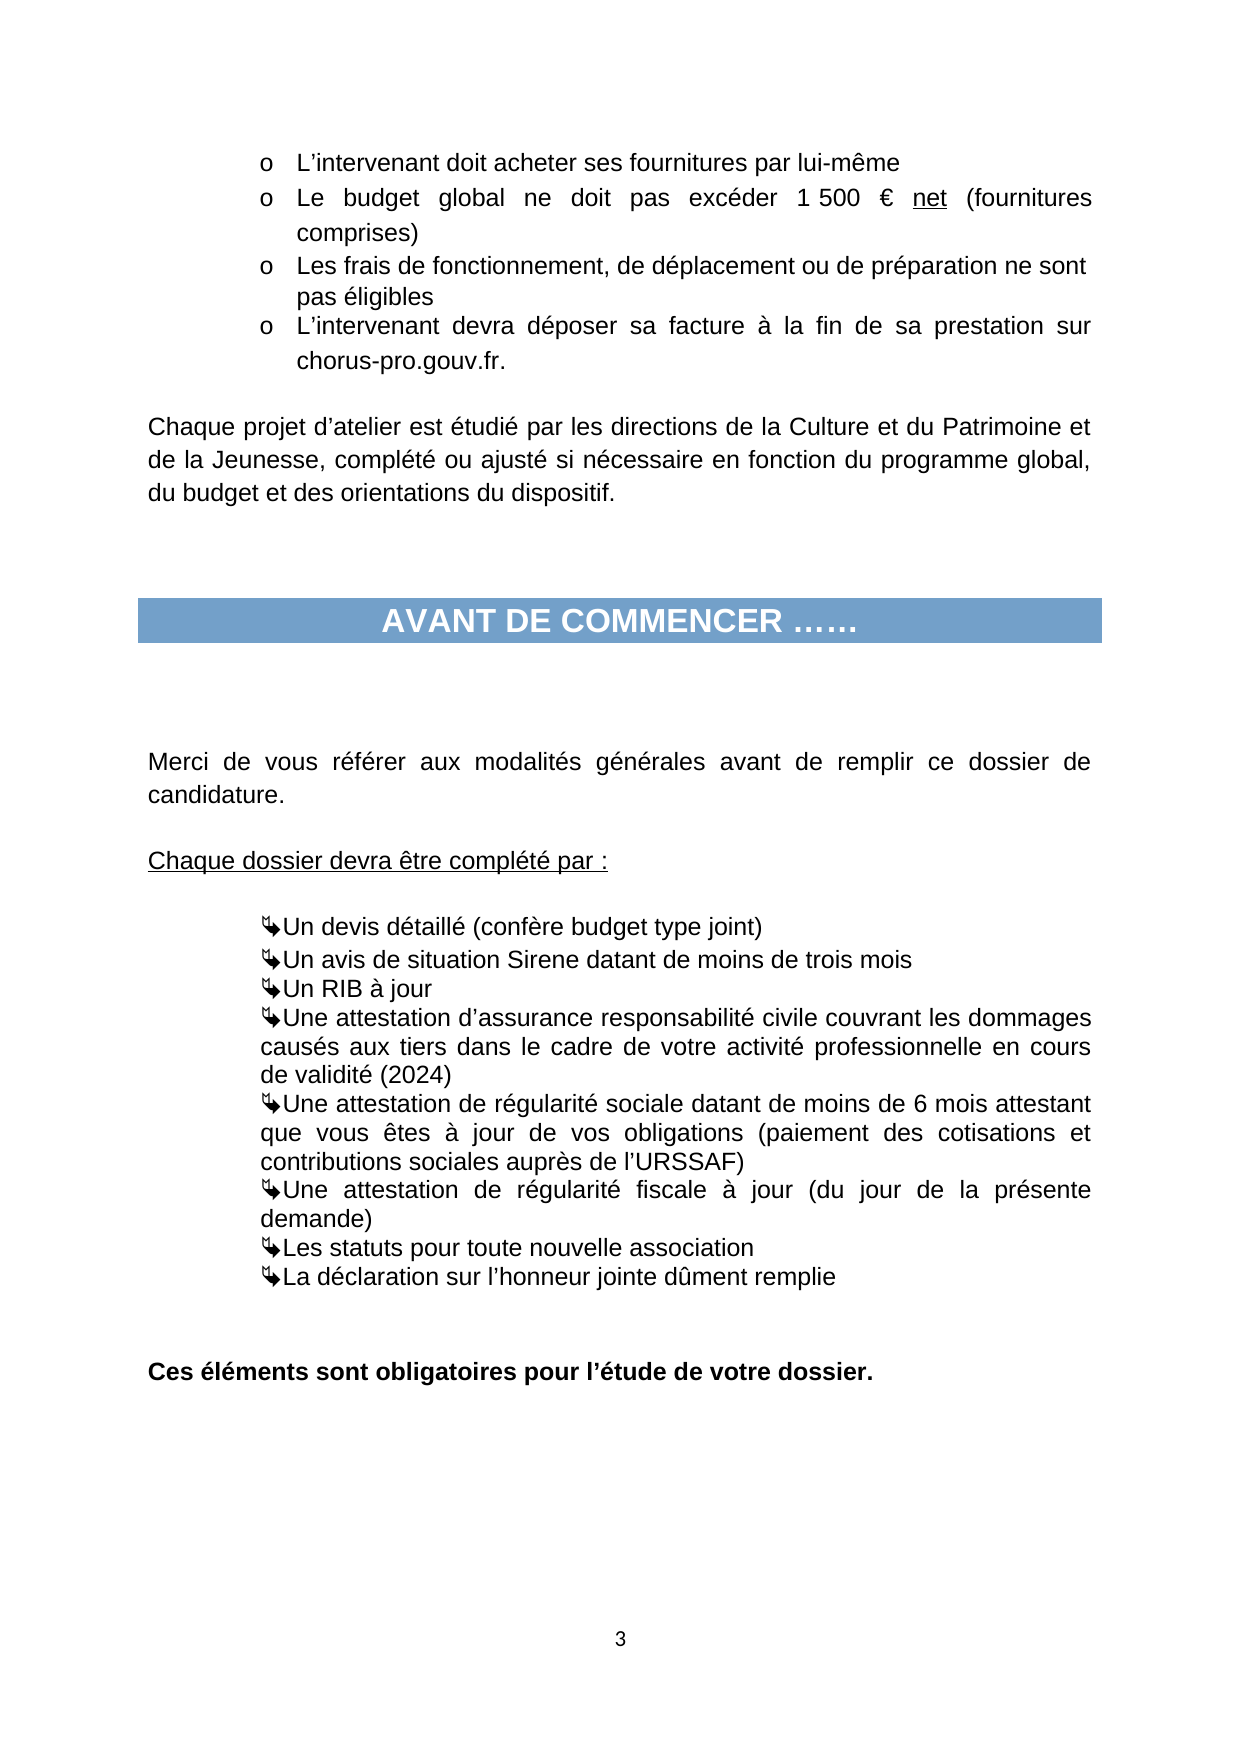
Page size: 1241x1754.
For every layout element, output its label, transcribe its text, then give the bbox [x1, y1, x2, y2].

list Un devis détaillé (confère budget type joint) [260, 912, 1093, 941]
list La déclaration sur l’honneur jointe dûment remplie [260, 1262, 1093, 1291]
list Un avis de situation Sirene datant de moins de trois mois [260, 945, 1093, 974]
list Une attestation d’assurance responsabilité civile couvrant les dommages causés aux tiers dans le cadre de votre activité professionnelle en cours de validité (2024) [260, 1003, 1093, 1089]
text AVANT DE COMMENCER …… [139, 599, 1101, 642]
list L’intervenant doit acheter ses fournitures par lui-même [259, 148, 1093, 178]
text Chaque projet d’atelier est étudié par les directions de la Culture et du Patrimoine et de la Jeunesse, complété ou ajusté si nécessaire en fonction du programme global, du budget et des orientations du dispositif. [148, 412, 1093, 507]
list Un RIB à jour [260, 974, 1093, 1003]
list Une attestation de régularité fiscale à jour (du jour de la présente demande) [260, 1175, 1093, 1233]
list Les frais de fonctionnement, de déplacement ou de préparation ne sont pas éligibles [259, 251, 1093, 311]
text Merci de vous référer aux modalités générales avant de remplir ce dossier de candidature. [148, 747, 1093, 808]
list L’intervenant devra déposer sa facture à la fin de sa prestation sur chorus-pro.gouv.fr. [259, 311, 1093, 375]
text Chaque dossier devra être complété par : [148, 846, 1093, 874]
list Le budget global ne doit pas excéder 1 500 € net (fournitures comprises) [259, 183, 1093, 247]
list Les statuts pour toute nouvelle association [260, 1233, 1093, 1262]
list Une attestation de régularité sociale datant de moins de 6 mois attestant que vous êtes à jour de vos obligations (paiement des cotisations et contributions sociales auprès de l’URSSAF) [260, 1089, 1093, 1175]
text Ces éléments sont obligatoires pour l’étude de votre dossier. [148, 1357, 1093, 1385]
